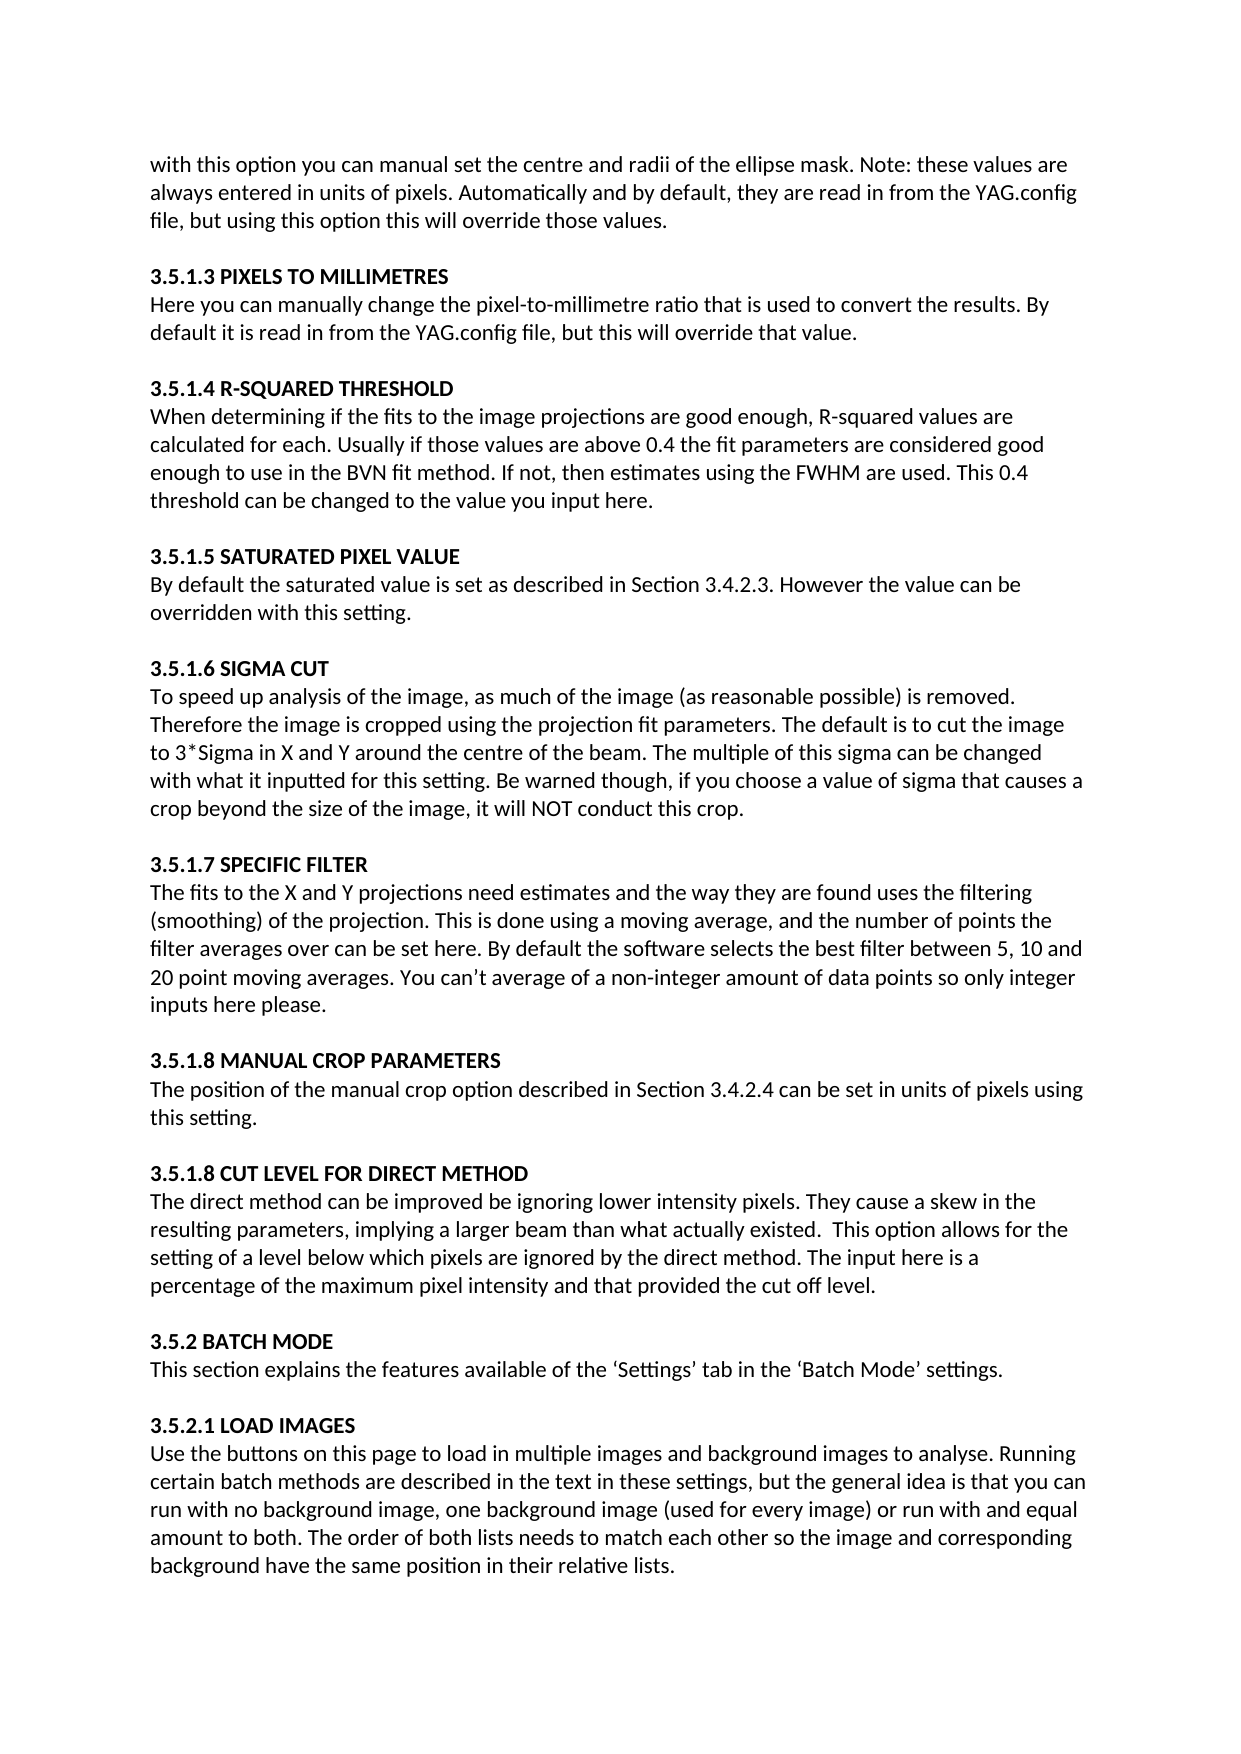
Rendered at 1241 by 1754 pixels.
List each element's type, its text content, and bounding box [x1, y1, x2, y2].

text Use the buttons on this page to load in multiple images and background images to analyse. Running certain batch methods are described in the text in these settings, but the general idea is that you can run with no background image, one background image (used for every image) or run with and equal amount to both. The order of both lists needs to match each other so the image and corresponding background have the same position in their relative lists. [150, 1439, 1090, 1579]
text 3.5.1.5 SATURATED PIXEL VALUE [150, 542, 1090, 570]
text Here you can manually change the pixel-to-millimetre ratio that is used to convert the results. By default it is read in from the YAG.config file, but this will override that value. [150, 290, 1090, 346]
text The position of the manual crop option described in Section 3.4.2.4 can be set in units of pixels using this setting. [150, 1075, 1090, 1131]
text 3.5.1.4 R-SQUARED THRESHOLD [150, 374, 1090, 402]
text To speed up analysis of the image, as much of the image (as reasonable possible) is removed. Therefore the image is cropped using the projection fit parameters. The default is to cut the image to 3*Sigma in X and Y around the centre of the beam. The multiple of this sigma can be changed with what it inputted for this setting. Be warned though, if you choose a value of sigma that causes a crop beyond the size of the image, it will NOT conduct this crop. [150, 682, 1090, 822]
text By default the saturated value is set as described in Section 3.4.2.3. However the value can be overridden with this setting. [150, 570, 1090, 626]
text 3.5.2.1 LOAD IMAGES [150, 1411, 1090, 1439]
text 3.5.1.6 SIGMA CUT [150, 654, 1090, 682]
text The fits to the X and Y projections need estimates and the way they are found uses the filtering (smoothing) of the projection. This is done using a moving average, and the number of points the filter averages over can be set here. By default the software selects the best filter between 5, 10 and 20 point moving averages. You can’t average of a non-integer amount of data points so only integer inputs here please. [150, 878, 1090, 1019]
text 3.5.2 BATCH MODE [150, 1327, 1090, 1355]
text 3.5.1.8 MANUAL CROP PARAMETERS [150, 1047, 1090, 1075]
text 3.5.1.7 SPECIFIC FILTER [150, 851, 1090, 878]
text 3.5.1.3 PIXELS TO MILLIMETRES [150, 262, 1090, 290]
text The direct method can be improved be ignoring lower intensity pixels. They cause a skew in the resulting parameters, implying a larger beam than what actually existed. This option allows for the setting of a level below which pixels are ignored by the direct method. The input here is a percentage of the maximum pixel intensity and that provided the cut off level. [150, 1187, 1090, 1299]
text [150, 150, 1090, 234]
text 3.5.1.8 CUT LEVEL FOR DIRECT METHOD [150, 1159, 1090, 1187]
text When determining if the fits to the image projections are good enough, R-squared values are calculated for each. Usually if those values are above 0.4 the fit parameters are considered good enough to use in the BVN fit method. If not, then estimates using the FWHM are used. This 0.4 threshold can be changed to the value you input here. [150, 402, 1090, 514]
text This section explains the features available of the ‘Settings’ tab in the ‘Batch Mode’ settings. [150, 1355, 1090, 1383]
